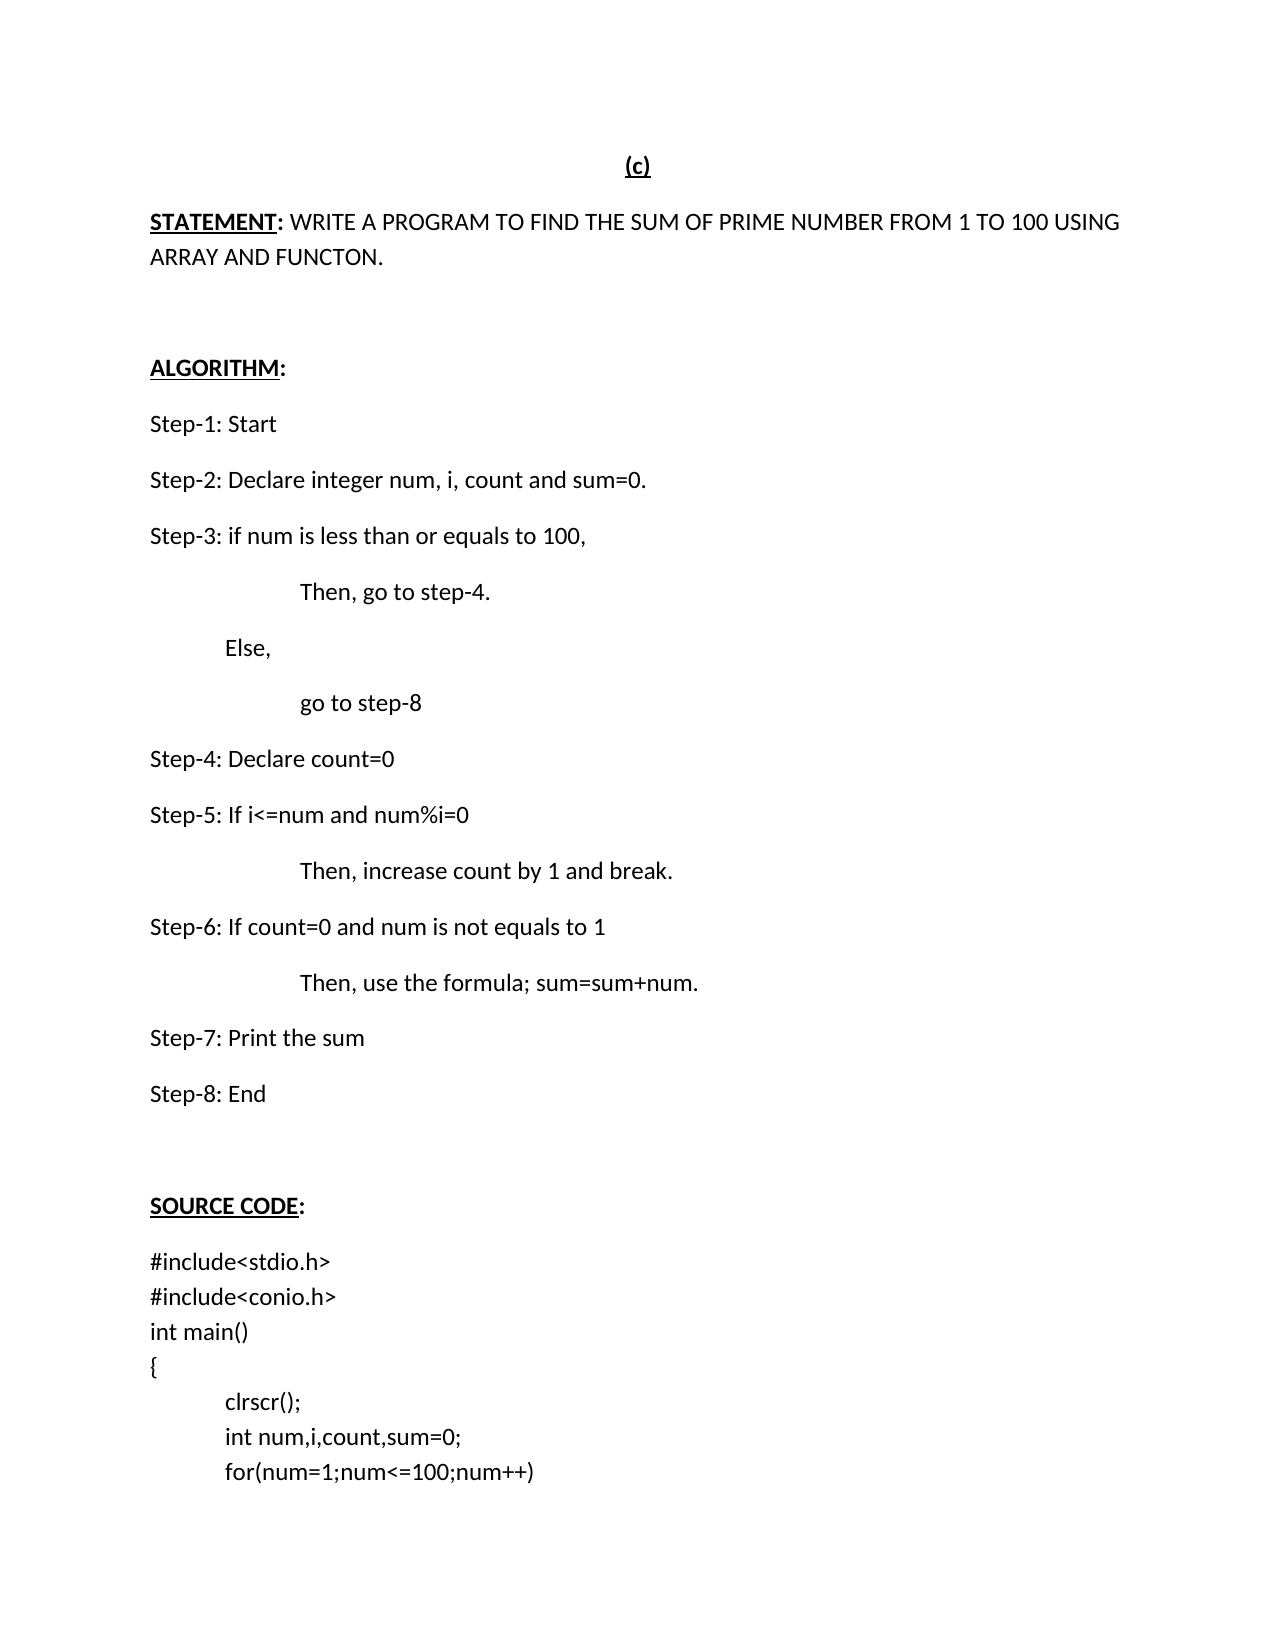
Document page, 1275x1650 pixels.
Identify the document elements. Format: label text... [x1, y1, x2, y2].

text Then, go to step-4. [150, 576, 1125, 606]
text (c) [150, 150, 1125, 181]
text go to step-8 [225, 687, 1125, 718]
text SOURCE CODE: [150, 1190, 1125, 1221]
text Step-1: Start [150, 408, 1125, 439]
text #include<conio.h> [150, 1281, 1125, 1311]
text Step-8: End [150, 1078, 1125, 1109]
text Step-3: if num is less than or equals to 100, [150, 520, 1125, 551]
text int num,i,count,sum=0; [150, 1421, 1125, 1451]
text Step-2: Declare integer num, i, count and sum=0. [150, 464, 1125, 495]
text Step-5: If i<=num and num%i=0 [150, 799, 1125, 830]
text ALGORITHM: [150, 352, 1125, 383]
text STATEMENT: WRITE A PROGRAM TO FIND THE SUM OF PRIME NUMBER FROM 1 TO 100 USING ARRAY AND FUNCTON. [150, 206, 1125, 271]
text Step-6: If count=0 and num is not equals to 1 [150, 911, 1125, 941]
text clrscr(); [150, 1386, 1125, 1416]
text Then, use the formula; sum=sum+num. [150, 967, 1125, 997]
text #include<stdio.h> [150, 1246, 1125, 1276]
text Step-7: Print the sum [150, 1022, 1125, 1053]
text { [150, 1351, 1125, 1381]
text int main() [150, 1316, 1125, 1346]
text Step-4: Declare count=0 [150, 743, 1125, 774]
text Else, [150, 632, 1125, 662]
text Then, increase count by 1 and break. [150, 855, 1125, 886]
text for(num=1;num<=100;num++) [150, 1456, 1125, 1486]
